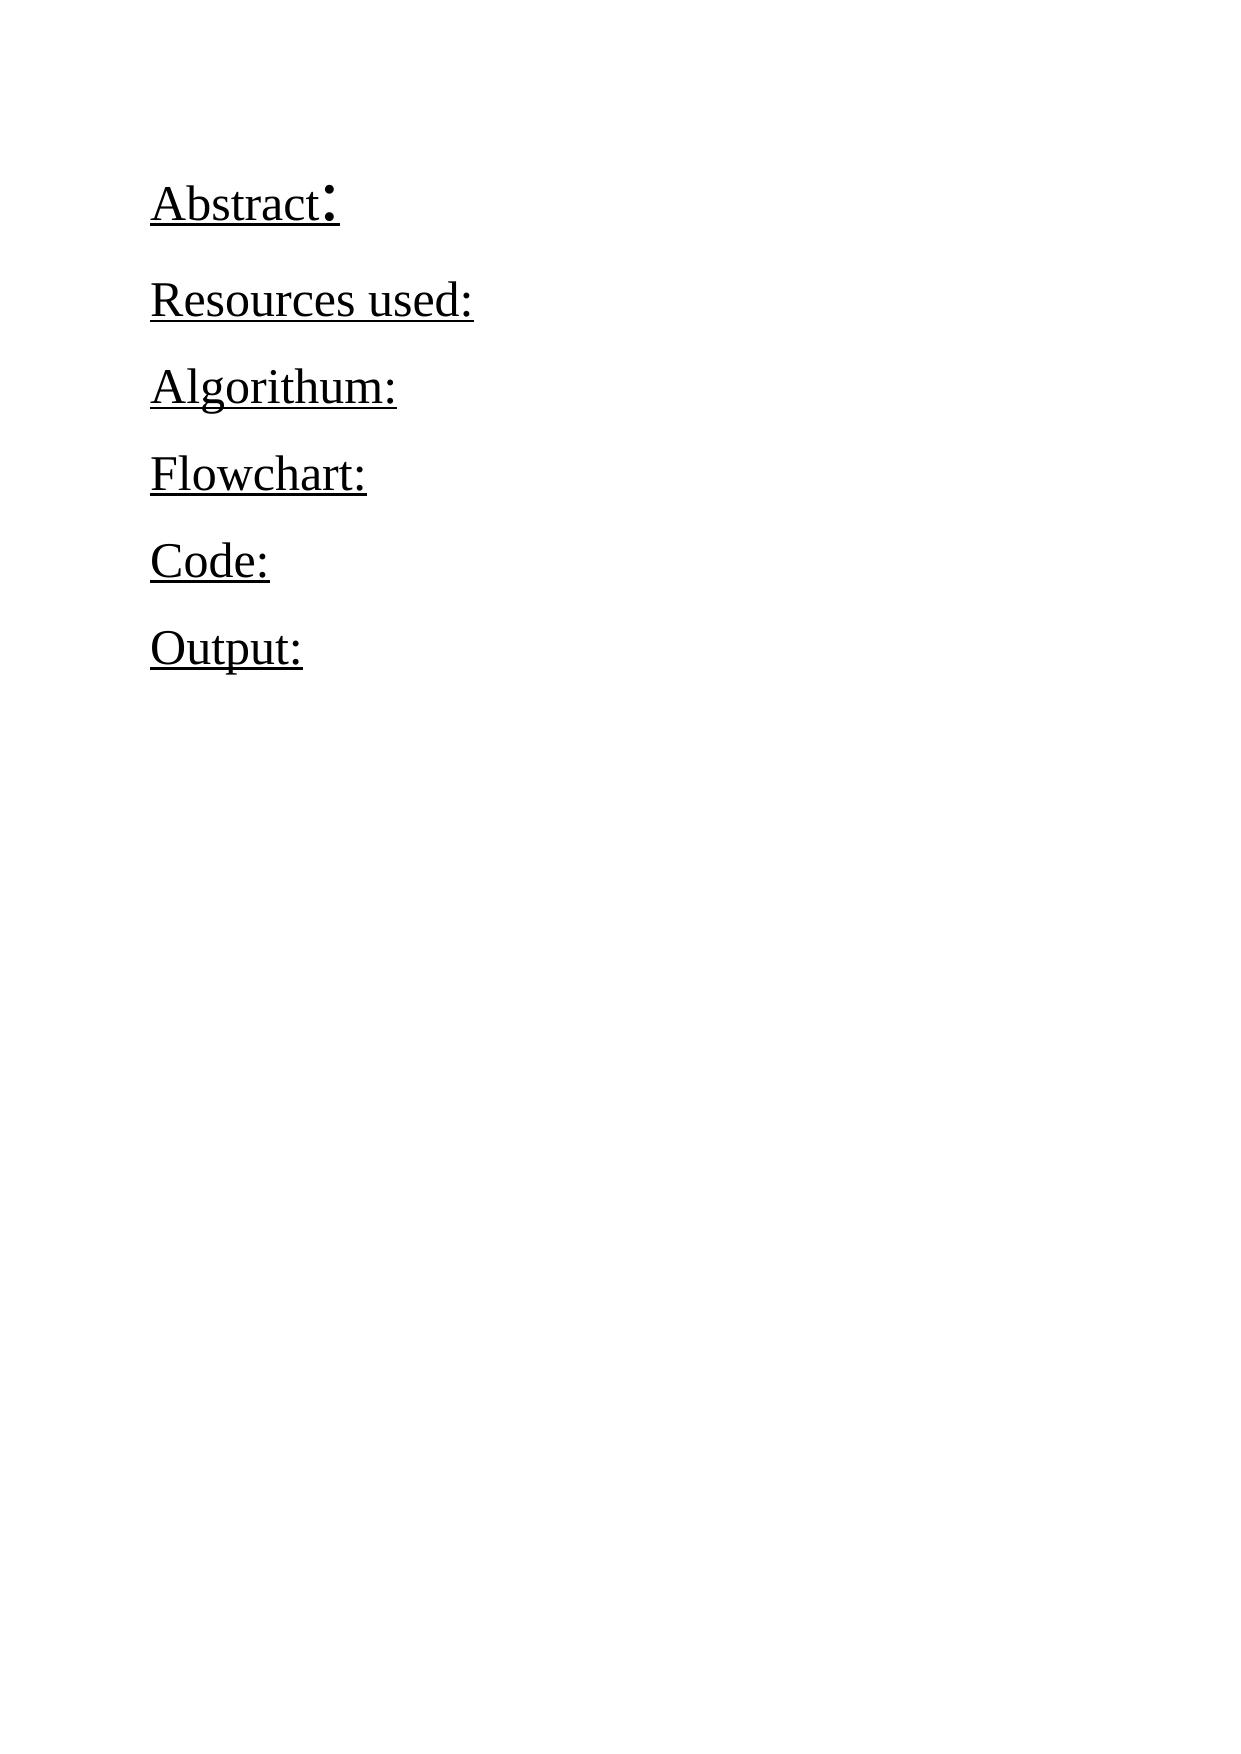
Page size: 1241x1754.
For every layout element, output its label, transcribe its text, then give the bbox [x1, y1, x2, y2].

text Output: [150, 617, 1090, 675]
text Code: [150, 531, 1090, 588]
text Algorithum: [150, 357, 1090, 414]
text Flowchart: [150, 444, 1090, 501]
text Resources used: [150, 270, 1090, 327]
text Abstract: [150, 150, 1090, 236]
